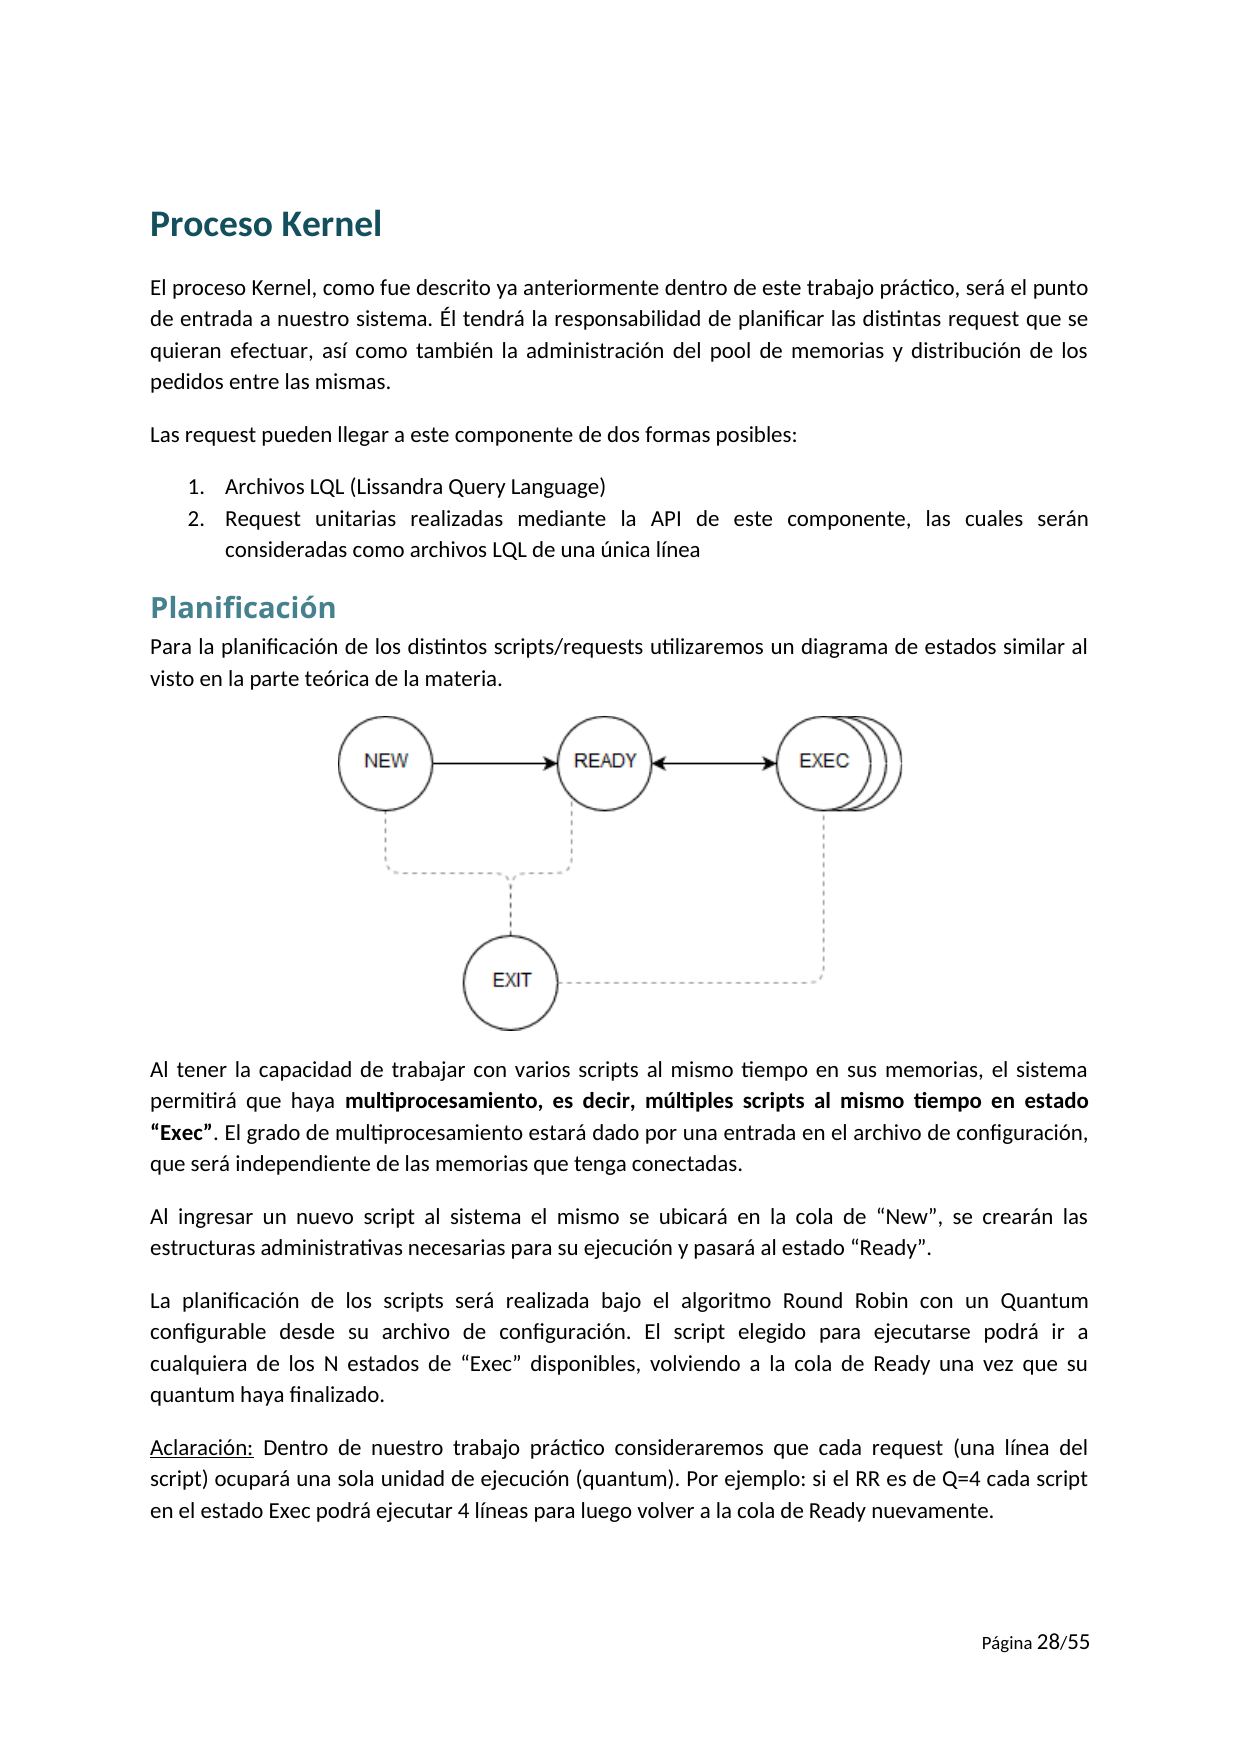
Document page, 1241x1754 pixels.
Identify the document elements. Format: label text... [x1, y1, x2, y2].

subtitle Proceso Kernel [150, 200, 1090, 246]
text Al ingresar un nuevo script al sistema el mismo se ubicará en la cola de “New”, se crearán las estructuras administrativas necesarias para su ejecución y pasará al estado “Ready”. [150, 1202, 1090, 1261]
text La planificación de los scripts será realizada bajo el algoritmo Round Robin con un Quantum configurable desde su archivo de configuración. El script elegido para ejecutarse podrá ir a cualquiera de los N estados de “Exec” disponibles, volviendo a la cola de Ready una vez que su quantum haya finalizado. [150, 1286, 1090, 1408]
subtitle Planificación [150, 588, 1090, 627]
picture [338, 716, 903, 1031]
list Archivos LQL (Lissandra Query Language) [187, 472, 1090, 500]
text Para la planificación de los distintos scripts/requests utilizaremos un diagrama de estados similar al visto en la parte teórica de la materia. [150, 632, 1090, 692]
text El proceso Kernel, como fue descrito ya anteriormente dentro de este trabajo práctico, será el punto de entrada a nuestro sistema. Él tendrá la responsabilidad de planificar las distintas request que se quieran efectuar, así como también la administración del pool de memorias y distribución de los pedidos entre las mismas. [150, 273, 1090, 395]
text Al tener la capacidad de trabajar con varios scripts al mismo tiempo en sus memorias, el sistema permitirá que haya multiprocesamiento, es decir, múltiples scripts al mismo tiempo en estado “Exec”. El grado de multiprocesamiento estará dado por una entrada en el archivo de configuración, que será independiente de las memorias que tenga conectadas. [150, 1055, 1090, 1177]
text Las request pueden llegar a este componente de dos formas posibles: [150, 420, 1090, 448]
text Aclaración: Dentro de nuestro trabajo práctico consideraremos que cada request (una línea del script) ocupará una sola unidad de ejecución (quantum). Por ejemplo: si el RR es de Q=4 cada script en el estado Exec podrá ejecutar 4 líneas para luego volver a la cola de Ready nuevamente. [150, 1433, 1090, 1524]
list Request unitarias realizadas mediante la API de este componente, las cuales serán consideradas como archivos LQL de una única línea [187, 504, 1090, 563]
